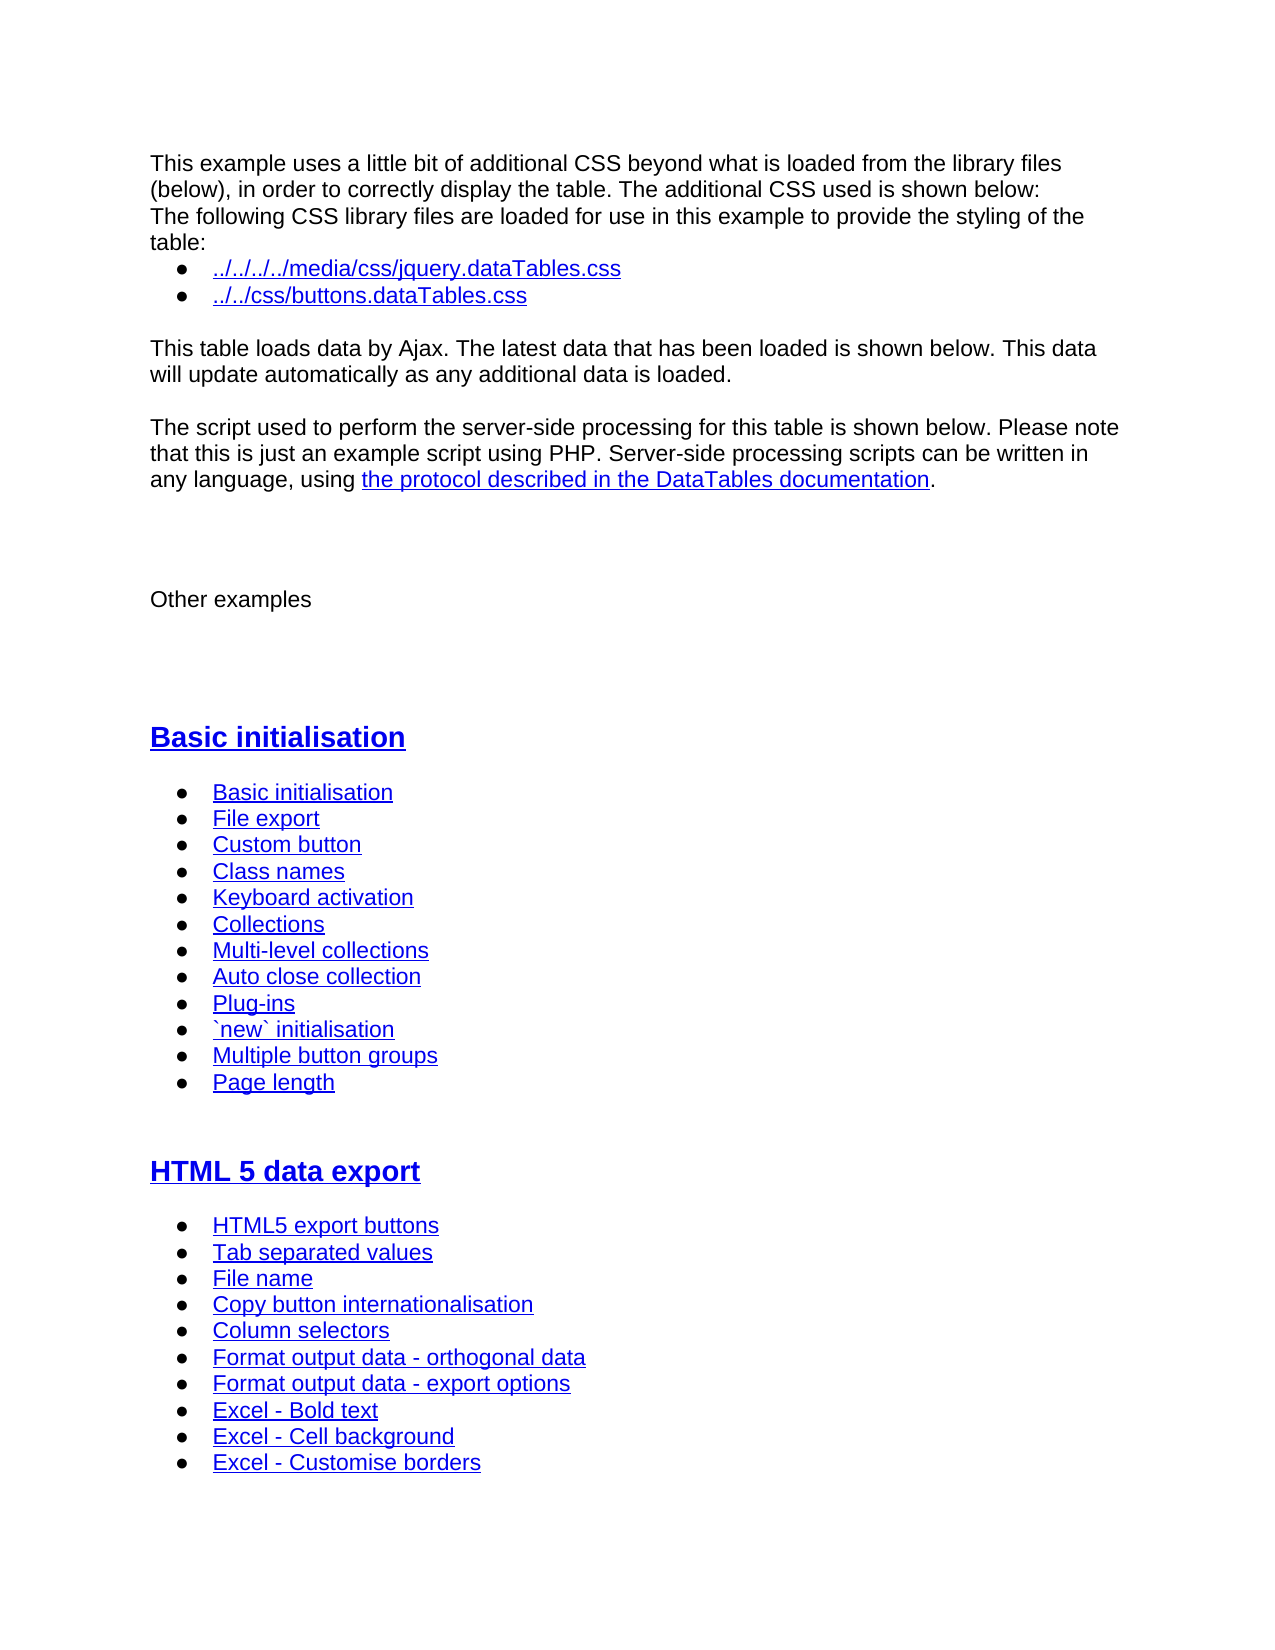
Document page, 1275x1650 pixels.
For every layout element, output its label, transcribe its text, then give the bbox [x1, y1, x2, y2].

text This table loads data by Ajax. The latest data that has been loaded is shown below. This data will update automatically as any additional data is loaded. [150, 334, 1125, 387]
list Format output data - export options [175, 1370, 1125, 1397]
list Multiple button groups [175, 1042, 1125, 1069]
text HTML 5 data export [150, 1153, 1125, 1187]
list ../../../../media/css/jquery.dataTables.css [175, 255, 1125, 282]
list File name [175, 1265, 1125, 1291]
list Excel - Bold text [175, 1397, 1125, 1423]
list Custom button [175, 831, 1125, 858]
list Tab separated values [175, 1238, 1125, 1265]
list Format output data - orthogonal data [175, 1344, 1125, 1370]
list Auto close collection [175, 963, 1125, 989]
list Plug-ins [175, 989, 1125, 1016]
text This example uses a little bit of additional CSS beyond what is loaded from the library files (below), in order to correctly display the table. The additional CSS used is shown below: [150, 150, 1125, 203]
list ../../css/buttons.dataTables.css [175, 282, 1125, 308]
list Class names [175, 858, 1125, 884]
list Basic initialisation [175, 779, 1125, 805]
list Excel - Cell background [175, 1423, 1125, 1449]
text Other examples [150, 586, 1125, 612]
list Copy button internationalisation [175, 1291, 1125, 1317]
list Excel - Customise borders [175, 1449, 1125, 1476]
list Column selectors [175, 1317, 1125, 1344]
list Collections [175, 911, 1125, 937]
list Multi-level collections [175, 937, 1125, 963]
list Keyboard activation [175, 884, 1125, 911]
text Basic initialisation [150, 720, 1125, 754]
list `new` initialisation [175, 1016, 1125, 1042]
list File export [175, 805, 1125, 831]
text The following CSS library files are loaded for use in this example to provide the styling of the table: [150, 203, 1125, 255]
text The script used to perform the server-side processing for this table is shown below. Please note that this is just an example script using PHP. Server-side processing scripts can be written in any language, using the protocol described in the DataTables documentation. [150, 413, 1125, 493]
list HTML5 export buttons [175, 1212, 1125, 1238]
list Page length [175, 1069, 1125, 1095]
